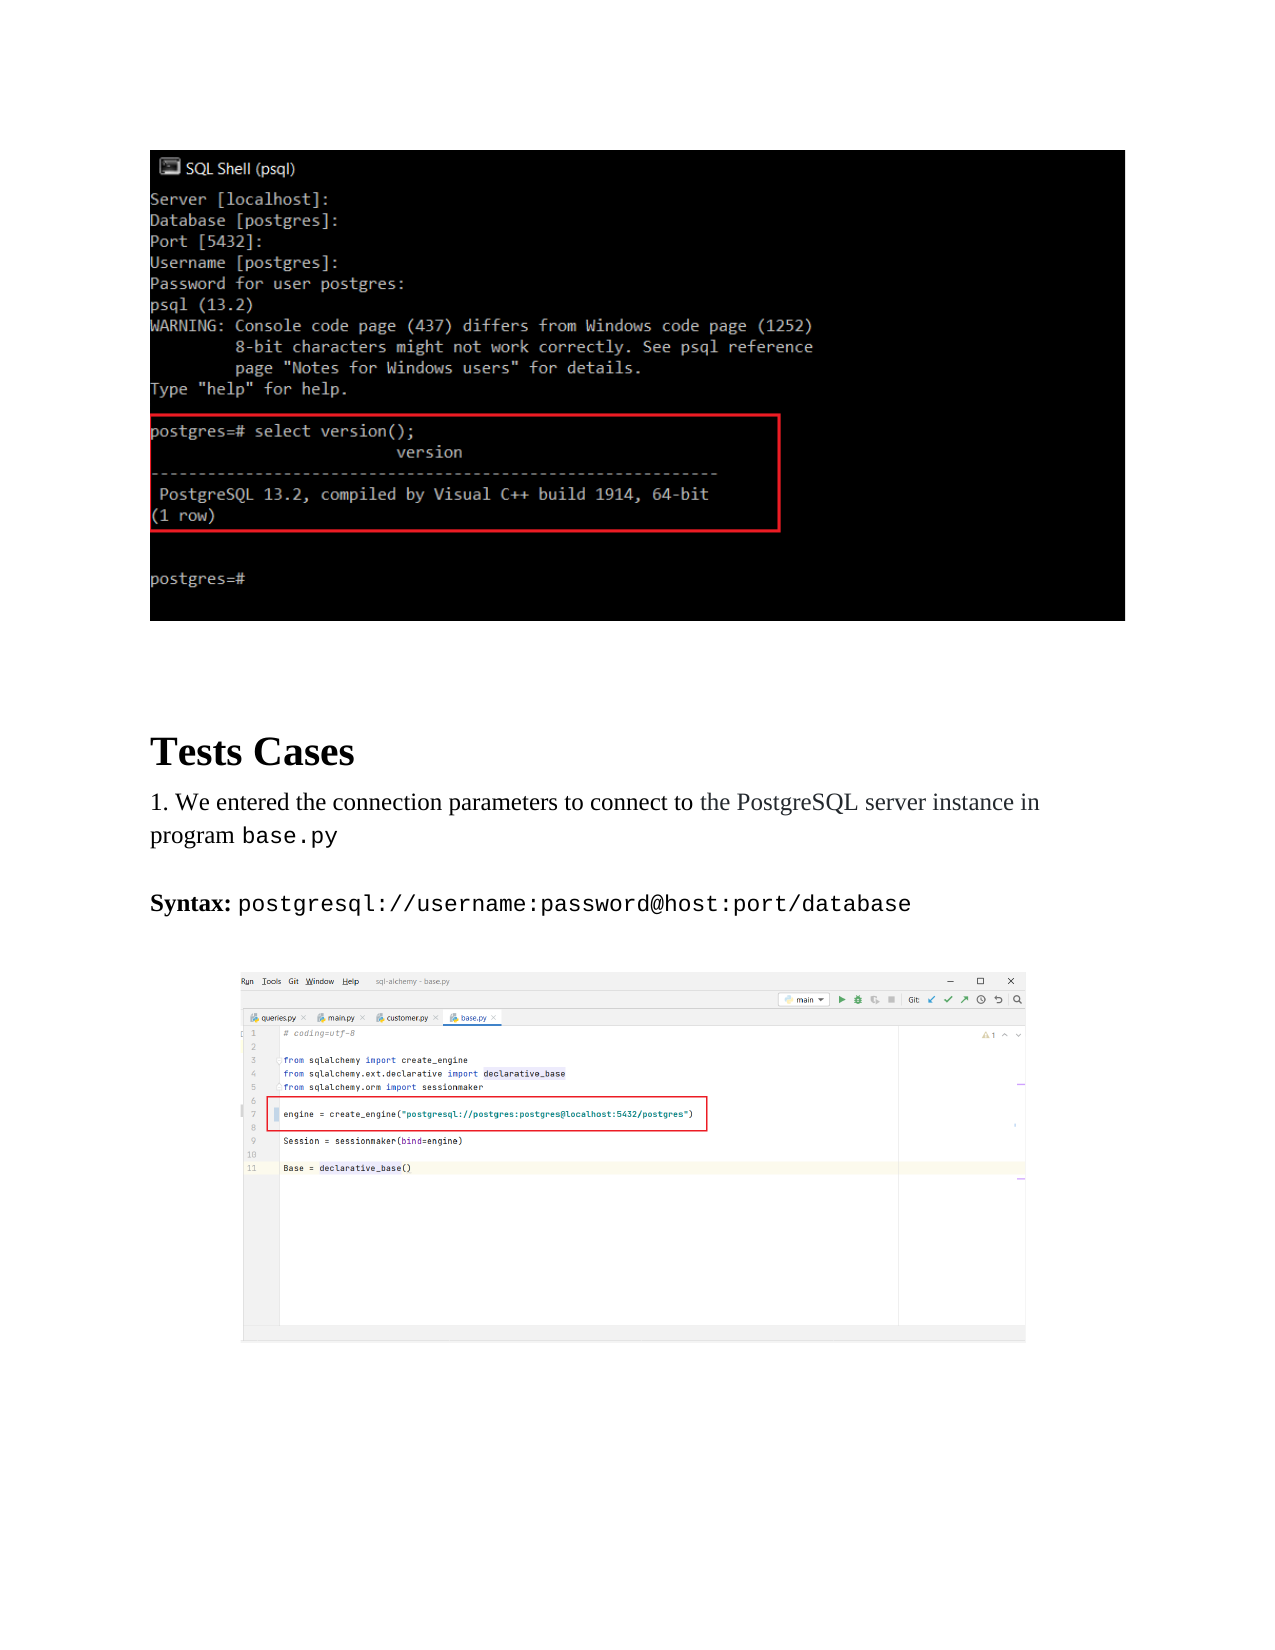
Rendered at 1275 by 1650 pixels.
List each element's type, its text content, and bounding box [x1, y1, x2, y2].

subtitle Tests Cases [150, 727, 1125, 775]
text Syntax: postgresql://username:password@host:port/database [150, 888, 1125, 918]
picture [150, 150, 1125, 621]
picture [240, 972, 1025, 1343]
text 1. We entered the connection parameters to connect to the PostgreSQL server instance in program base.py [150, 787, 1125, 851]
